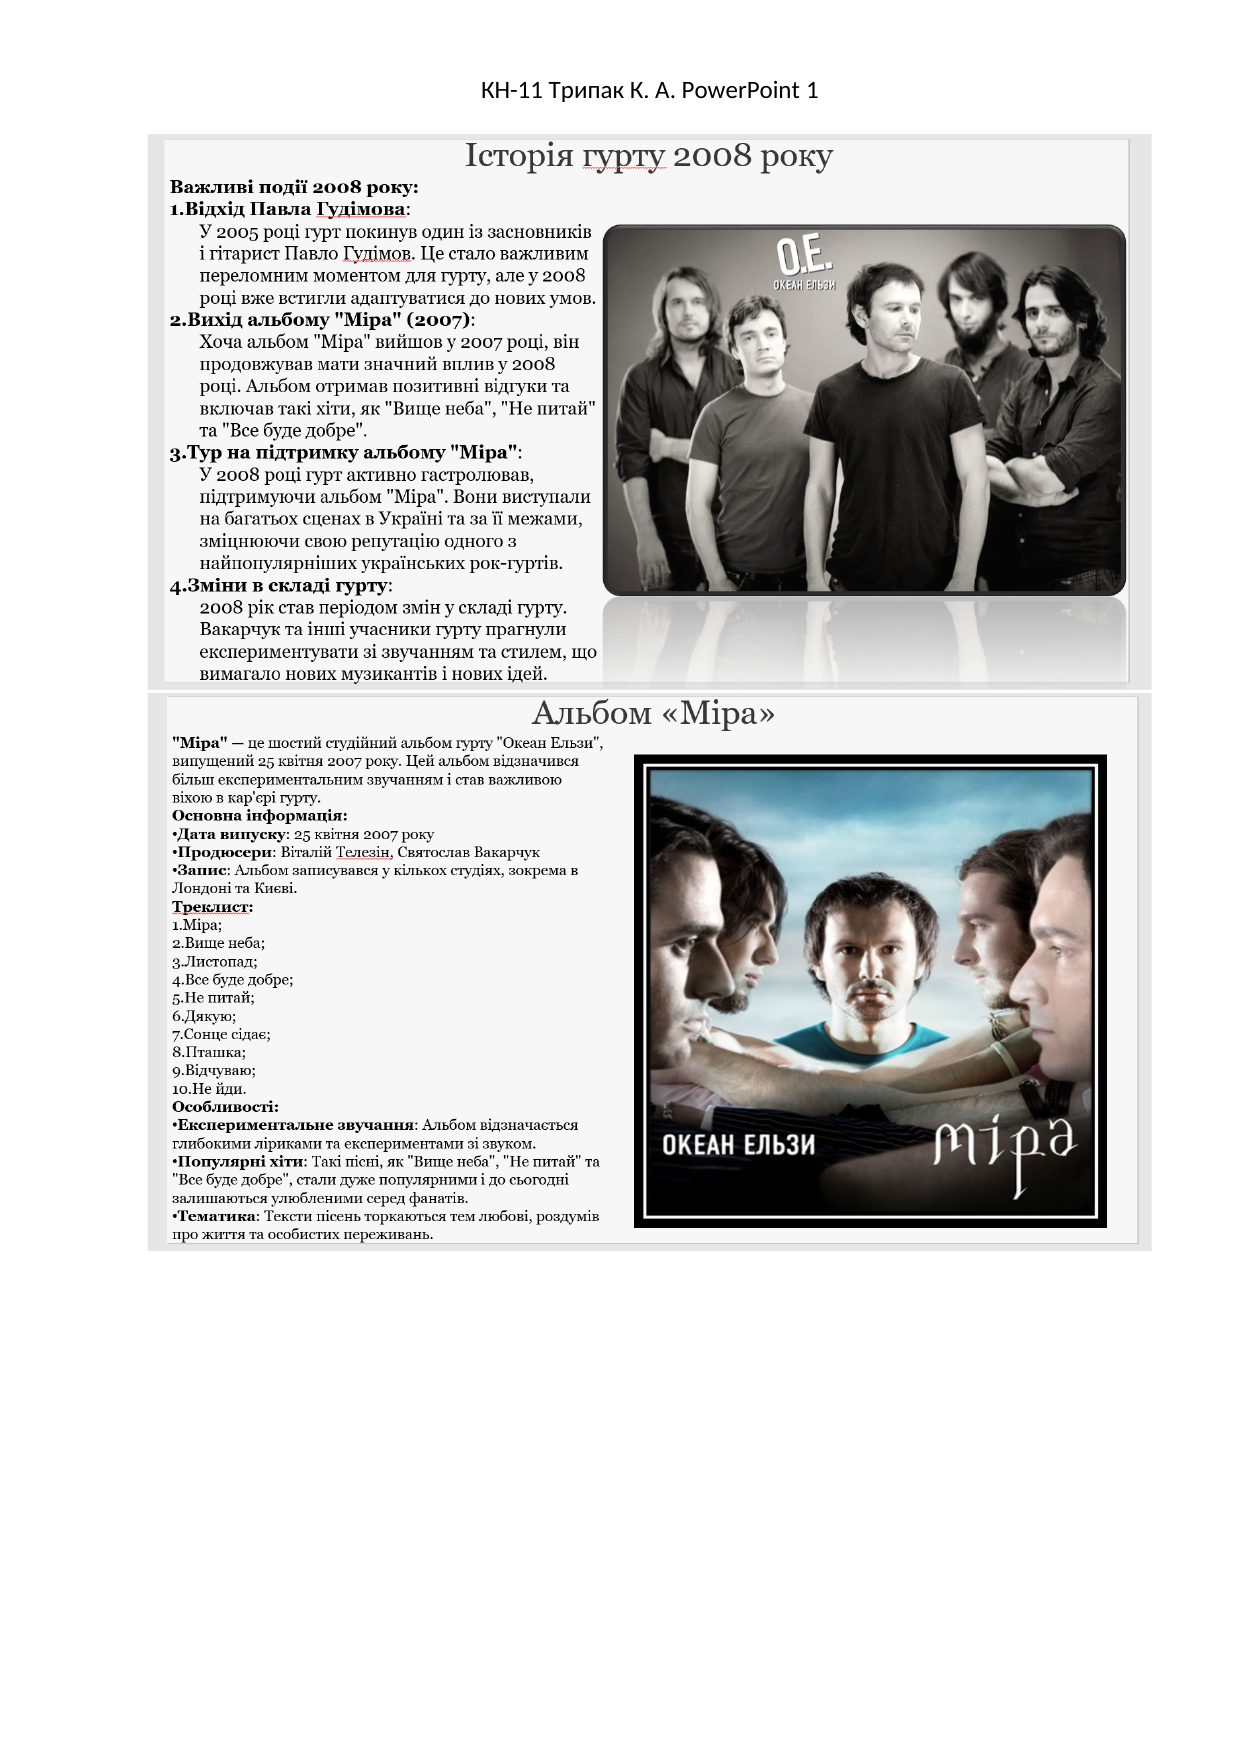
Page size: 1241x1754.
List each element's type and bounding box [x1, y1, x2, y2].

picture [147, 134, 1152, 690]
picture [147, 693, 1152, 1251]
